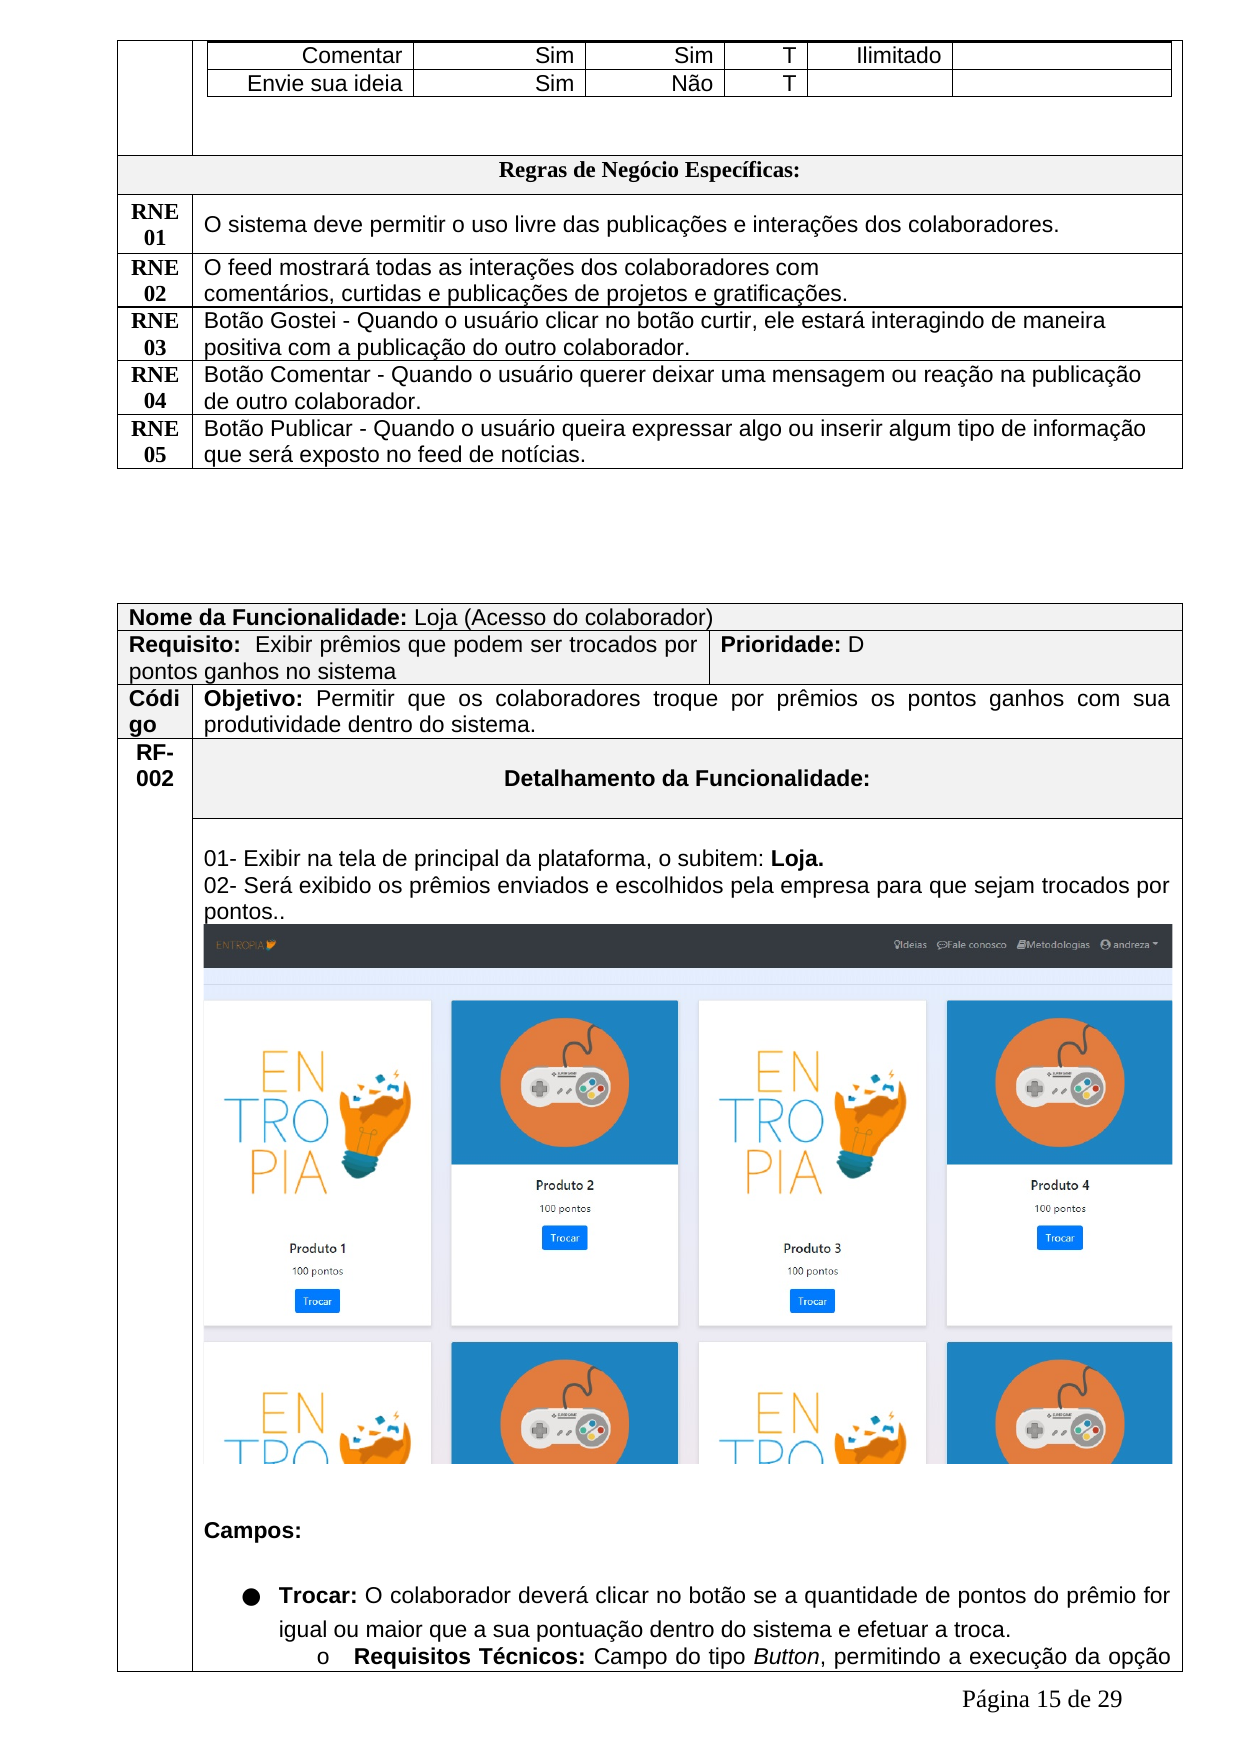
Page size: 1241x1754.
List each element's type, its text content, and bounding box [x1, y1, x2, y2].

table_cell RNE05 [118, 415, 192, 468]
table_cell RNE02 [118, 254, 192, 306]
table_cell Código [118, 685, 192, 738]
table_cell Botão Comentar - Quando o usuário querer deixar uma mensagem ou reação na publicação de outro colaborador. [193, 361, 1182, 414]
picture [203, 924, 1173, 1464]
table_cell Requisito: Exibir prêmios que podem ser trocados por pontos ganhos no sistema [118, 631, 709, 684]
table_cell Objetivo: Permitir que os colaboradores troque por prêmios os pontos ganhos com sua produtividade dentro do sistema. [193, 685, 1182, 738]
table_cell O feed mostrará todas as interações dos colaboradores com comentários, curtidas e publicações de projetos e gratificações. [193, 254, 884, 306]
table_header Nome da Funcionalidade: Loja (Acesso do colaborador) [118, 604, 1182, 630]
table_cell RF-002 [118, 739, 192, 1671]
table_cell RNE01 [118, 195, 192, 253]
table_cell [193, 819, 1182, 1671]
table_cell Botão Publicar - Quando o usuário queira expressar algo ou inserir algum tipo de informação que será exposto no feed de notícias. [193, 415, 1182, 468]
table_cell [193, 41, 1182, 155]
table_cell Prioridade: D [710, 631, 1182, 684]
table_cell RNE03 [118, 308, 192, 360]
table_cell Regras de Negócio Específicas: [118, 156, 1182, 194]
table_cell RNE04 [118, 361, 192, 414]
table_cell Botão Gostei - Quando o usuário clicar no botão curtir, ele estará interagindo de maneira positiva com a publicação do outro colaborador. [193, 308, 1182, 360]
table_cell O sistema deve permitir o uso livre das publicações e interações dos colaboradores. [193, 195, 1182, 253]
table_cell Detalhamento da Funcionalidade: [193, 739, 1182, 818]
table_cell [884, 254, 1182, 306]
